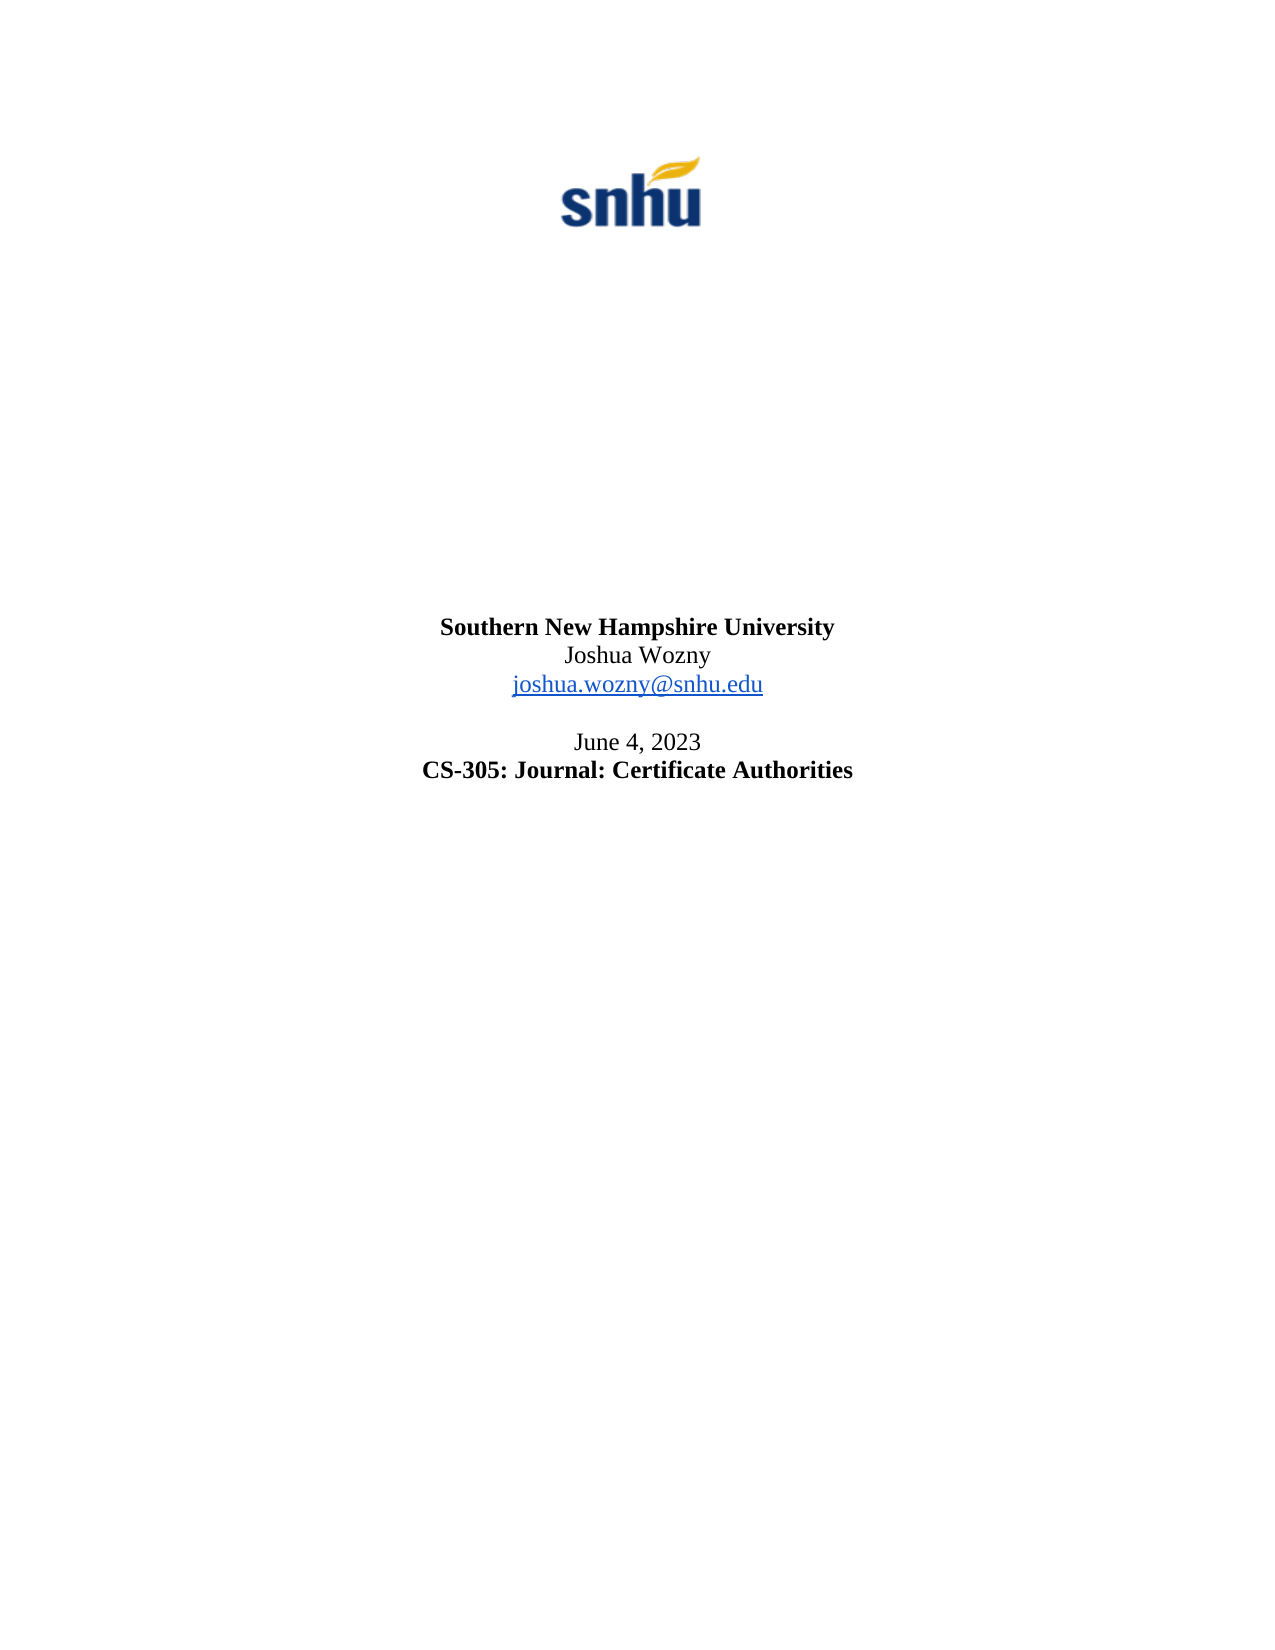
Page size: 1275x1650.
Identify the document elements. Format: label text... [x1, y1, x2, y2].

text Southern New Hampshire University [150, 612, 1125, 640]
text CS-305: Journal: Certificate Authorities [150, 755, 1125, 784]
text June 4, 2023 [150, 727, 1125, 755]
picture [530, 150, 745, 237]
text joshua.wozny@snhu.edu [150, 669, 1125, 698]
text Joshua Wozny [150, 640, 1125, 669]
